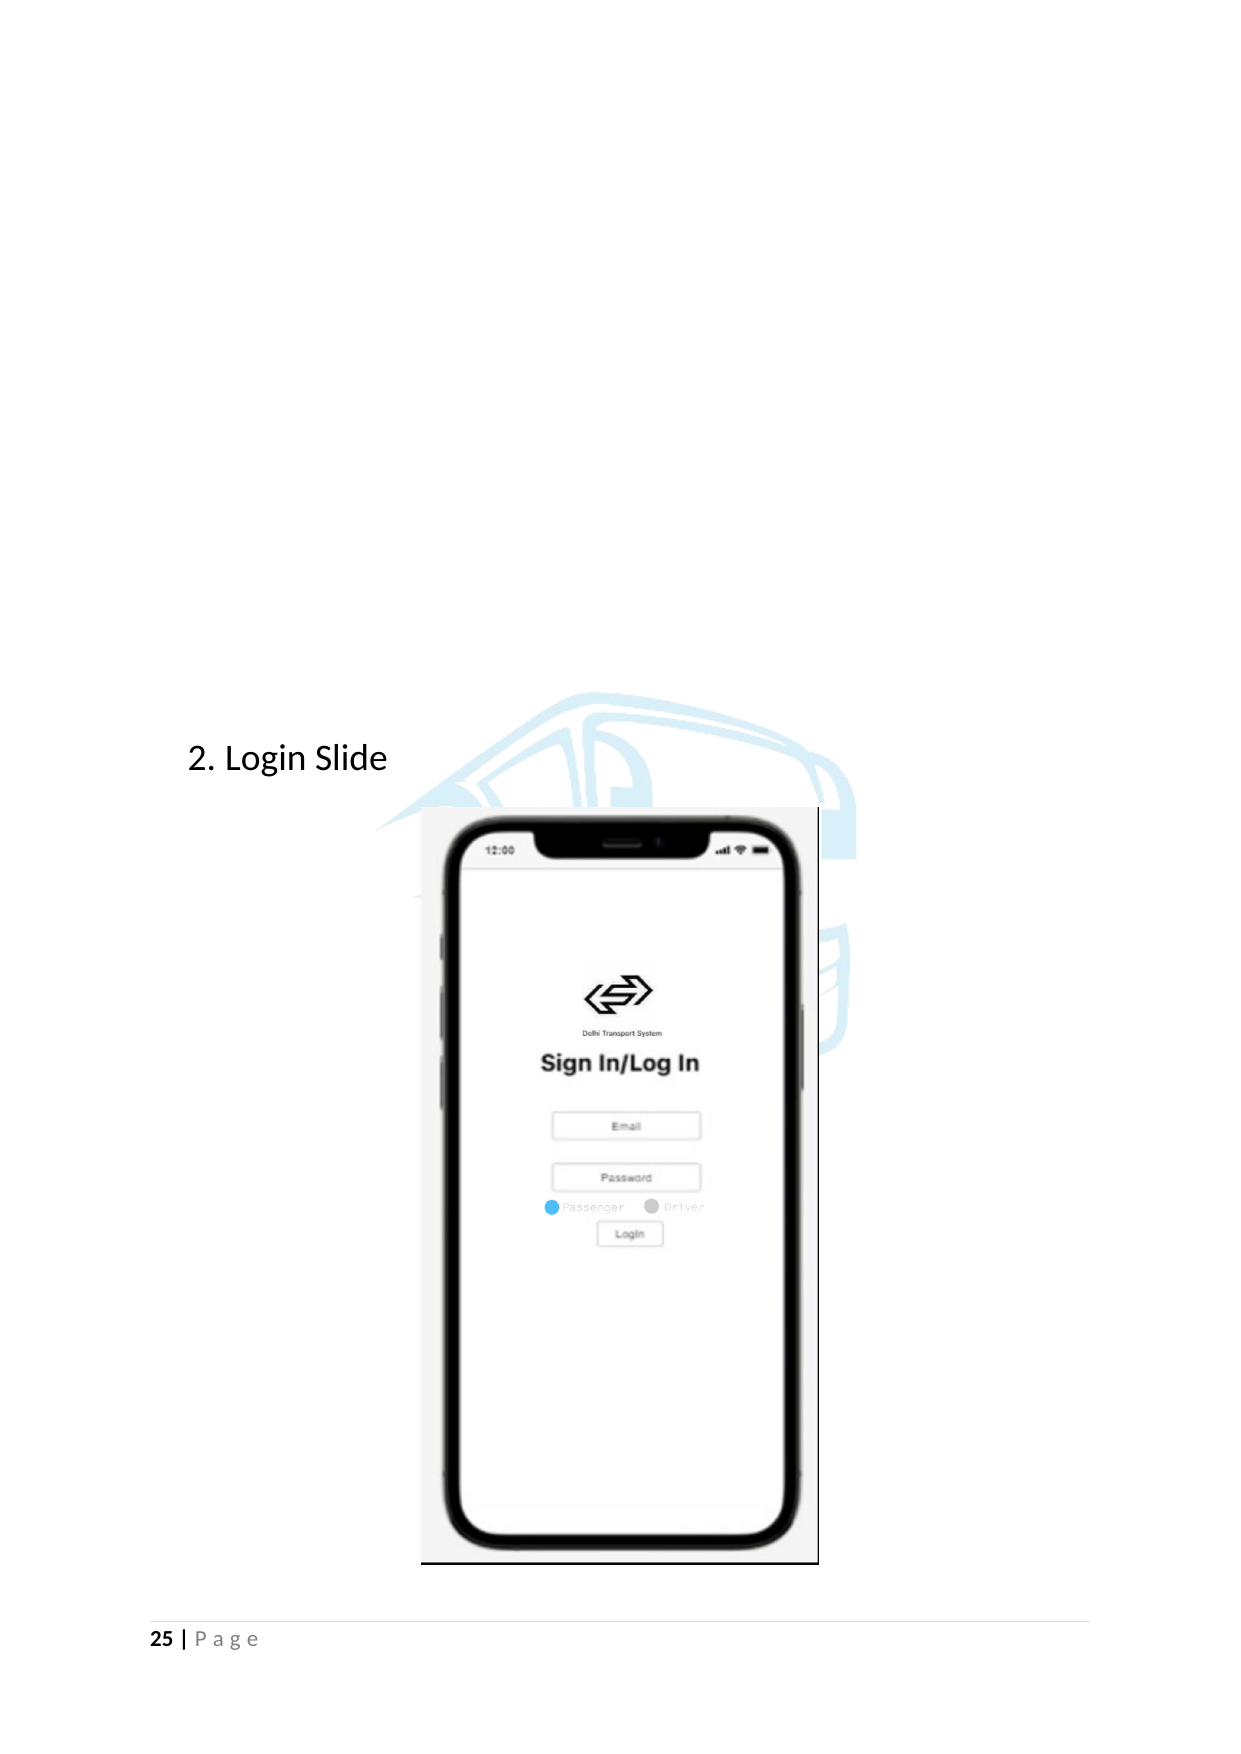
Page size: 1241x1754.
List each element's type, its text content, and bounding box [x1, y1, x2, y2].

list Login Slide [187, 734, 1090, 780]
picture [421, 807, 819, 1565]
